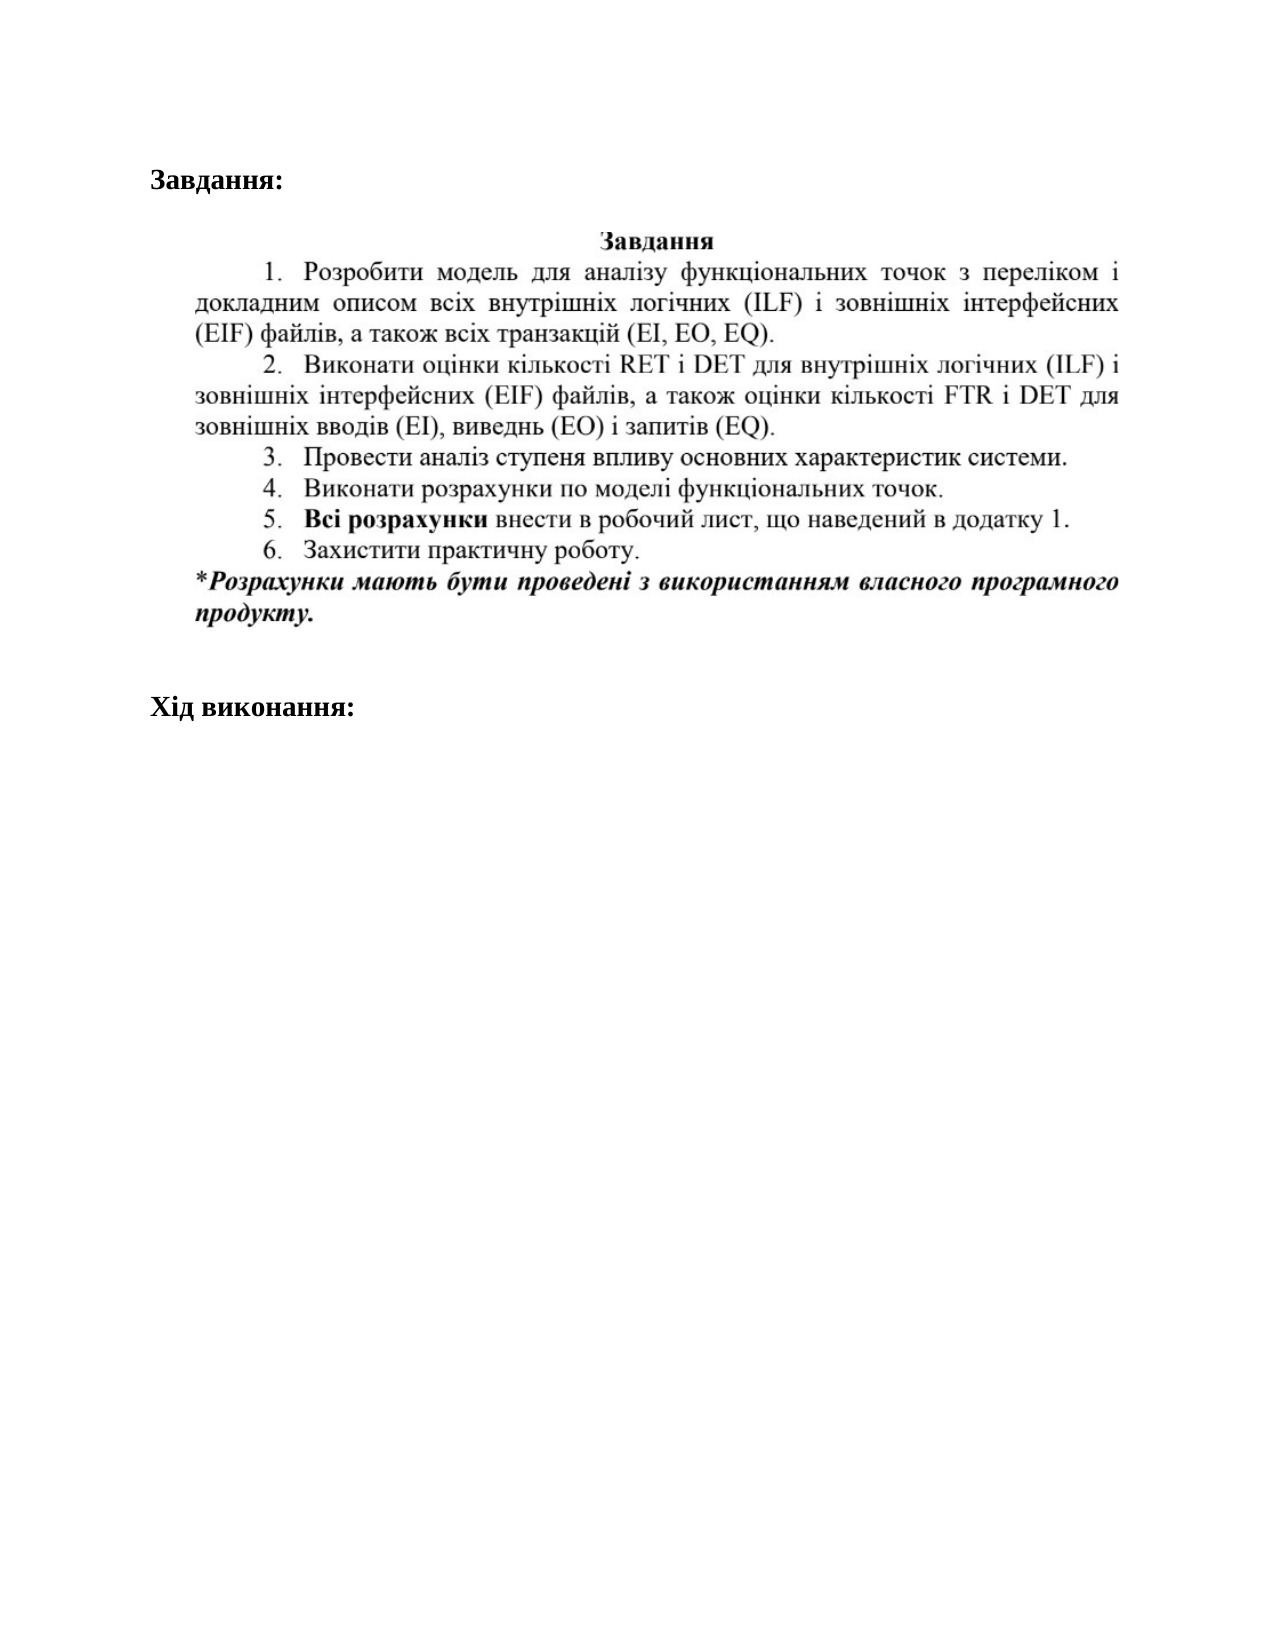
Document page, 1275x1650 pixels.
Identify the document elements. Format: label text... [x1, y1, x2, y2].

text Завдання: [150, 162, 1202, 196]
text Хід виконання: [150, 689, 1202, 722]
picture [194, 232, 1119, 628]
